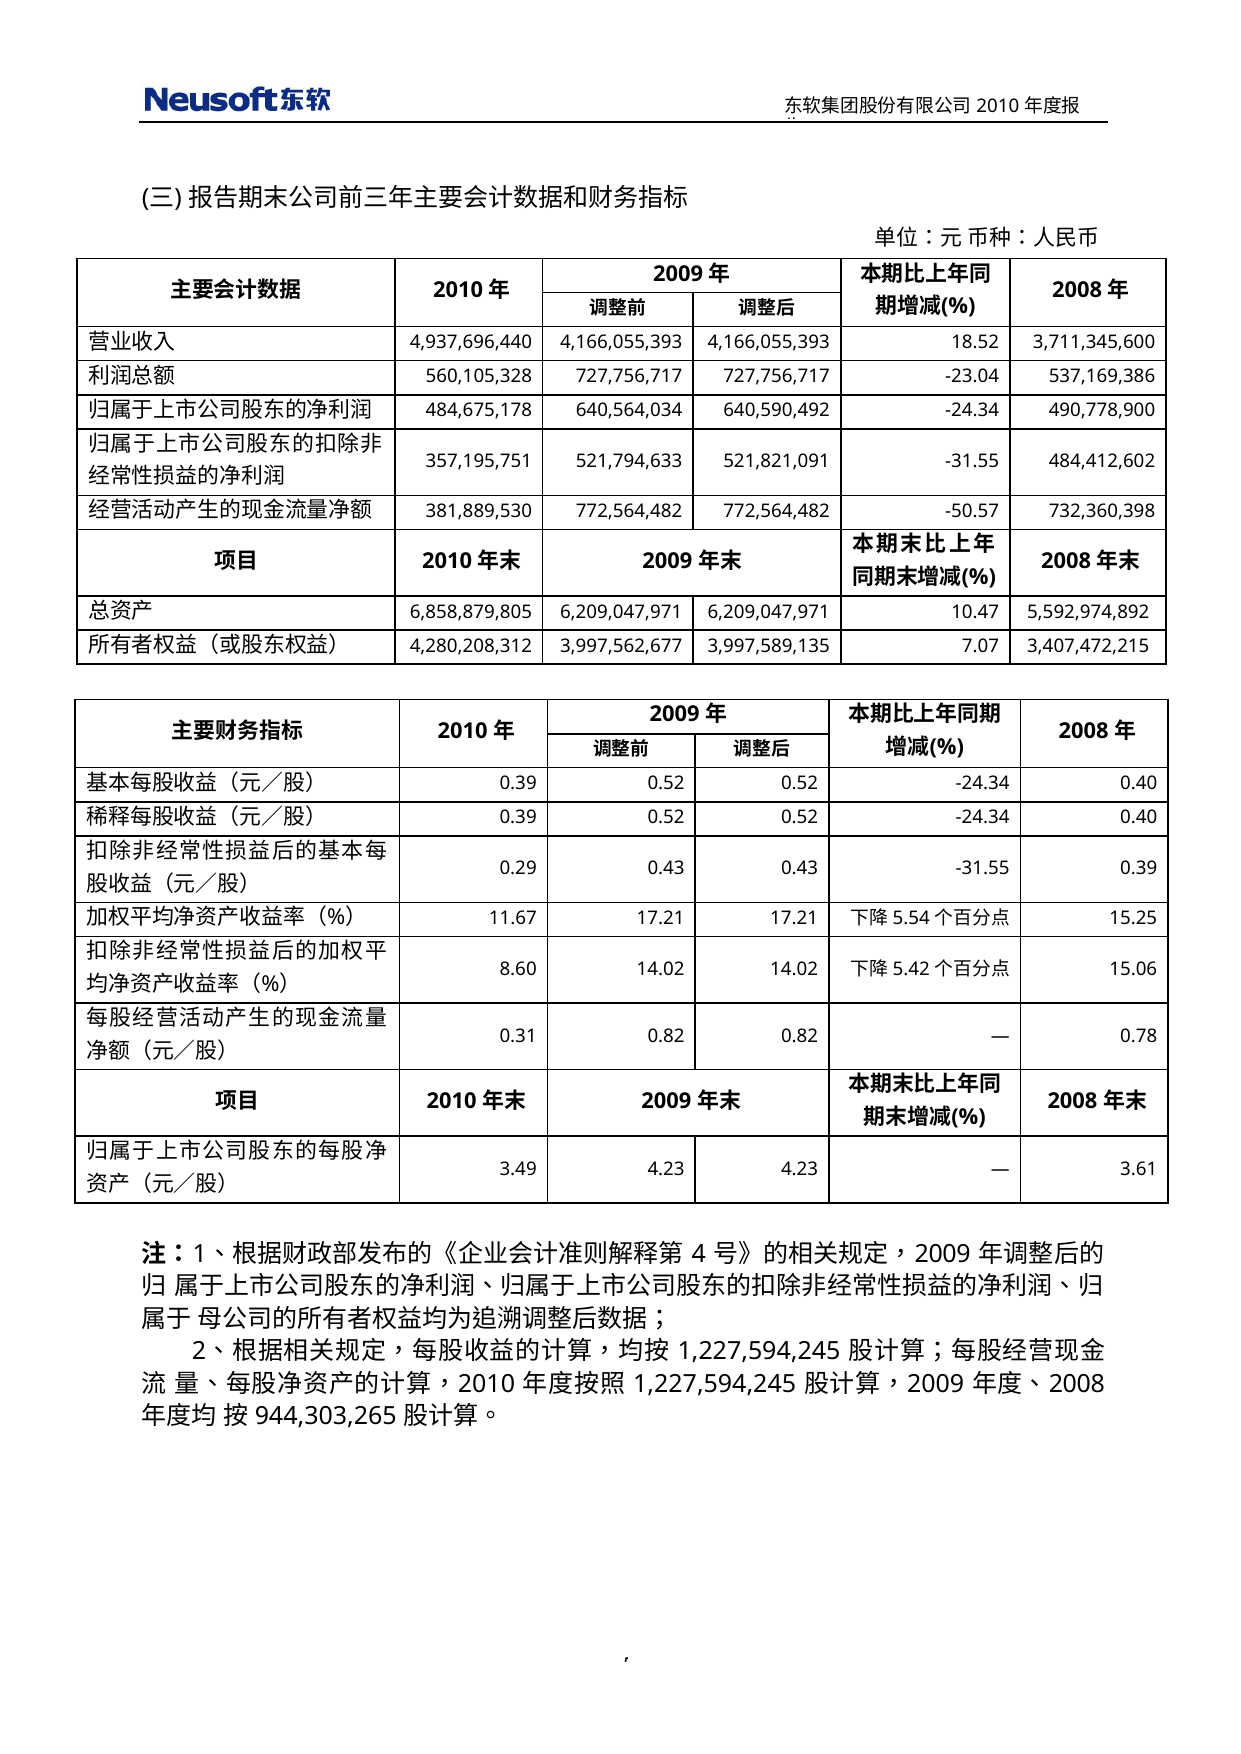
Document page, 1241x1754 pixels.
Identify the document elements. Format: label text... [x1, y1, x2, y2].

table_cell 0.52 [548, 768, 694, 801]
table_cell 15.25 [1021, 903, 1167, 936]
table_cell 521,794,633 [543, 430, 692, 494]
table_cell 调整前 [543, 293, 692, 326]
table_cell 4.23 [696, 1137, 828, 1202]
table_cell 8.60 [400, 937, 547, 1002]
table_cell 2008 年末 [1011, 530, 1165, 595]
table_cell 调整后 [696, 735, 828, 767]
table_cell 3.49 [400, 1137, 547, 1202]
table_cell 所有者权益（或股东权益） [78, 631, 394, 663]
table_cell 2009 年末 [543, 530, 840, 595]
table_cell 537,169,386 [1011, 361, 1165, 394]
table_cell 772,564,482 [694, 496, 840, 528]
table_cell 5,592,974,892 [1011, 597, 1165, 629]
table_cell 772,564,482 [543, 496, 692, 528]
table_cell 3,997,562,677 [543, 631, 692, 663]
table_cell 4,937,696,440 [396, 327, 542, 360]
table_cell 总资产 [78, 597, 394, 629]
table_cell 732,360,398 [1011, 496, 1165, 528]
table_header 主要财务指标 [76, 700, 399, 767]
table_cell 3,711,345,600 [1011, 327, 1165, 360]
table_cell 0.31 [400, 1004, 547, 1069]
table_cell 0.52 [548, 803, 694, 835]
table_cell 727,756,717 [694, 361, 840, 394]
table_cell 7.07 [842, 631, 1009, 663]
table_cell -50.57 [842, 496, 1009, 528]
table_cell 0.40 [1021, 768, 1167, 801]
table_cell 归属于上市公司股东的每股净 资产（元／股） [76, 1137, 399, 1202]
table_cell -23.04 [842, 361, 1009, 394]
table_cell 17.21 [548, 903, 694, 936]
table_cell -24.34 [830, 768, 1020, 801]
table_cell 521,821,091 [694, 430, 840, 494]
table_cell 490,778,900 [1011, 396, 1165, 428]
table_cell 归属于上市公司股东的扣除非 经常性损益的净利润 [78, 430, 394, 494]
table_cell 0.40 [1021, 803, 1167, 835]
table_cell 3,997,589,135 [694, 631, 840, 663]
table_cell 调整后 [694, 293, 840, 326]
table_cell 357,195,751 [396, 430, 542, 494]
table_cell — [830, 1004, 1020, 1069]
table_header 2010 年 [396, 259, 542, 326]
table_cell 18.52 [842, 327, 1009, 360]
table_cell 2010 年末 [396, 530, 542, 595]
table_cell 14.02 [696, 937, 828, 1002]
table_header 2009 年 [548, 700, 828, 733]
table_cell — [830, 1137, 1020, 1202]
table_cell 经营活动产生的现金流量净额 [78, 496, 394, 528]
table_cell 下降 5.54 个百分点 [830, 903, 1020, 936]
table_cell 0.82 [548, 1004, 694, 1069]
table_cell 11.67 [400, 903, 547, 936]
table_cell 15.06 [1021, 937, 1167, 1002]
table_header 2008 年 [1021, 700, 1167, 767]
table_cell 归属于上市公司股东的净利润 [78, 396, 394, 428]
table_header 本期比上年同期 增减(%) [830, 700, 1020, 767]
table_cell 0.39 [1021, 837, 1167, 902]
table_cell 本期末比上年同 期末增减(%) [830, 1070, 1020, 1135]
text 2、根据相关规定，每股收益的计算，均按 1,227,594,245 股计算；每股经营现金流 量、每股净资产的计算，2010 年度按照 1,227,594,245 股计算，2009 年度、2008 年度均 按 944,303,265 股计算。 [142, 1333, 1105, 1431]
table_cell 扣除非经常性损益后的基本每 股收益（元／股） [76, 837, 399, 902]
table_cell 2008 年末 [1021, 1070, 1167, 1135]
table_cell 6,209,047,971 [543, 597, 692, 629]
table_cell -31.55 [830, 837, 1020, 902]
table_cell -24.34 [842, 396, 1009, 428]
table_cell 4,280,208,312 [396, 631, 542, 663]
table_cell 项目 [78, 530, 394, 595]
table_cell 640,564,034 [543, 396, 692, 428]
table_cell 640,590,492 [694, 396, 840, 428]
table_header 主要会计数据 [78, 259, 394, 326]
table_header 2009 年 [543, 259, 840, 292]
table_cell 4.23 [548, 1137, 694, 1202]
table_cell 加权平均净资产收益率（%） [76, 903, 399, 936]
table_cell 利润总额 [78, 361, 394, 394]
table_cell 484,675,178 [396, 396, 542, 428]
table_cell 17.21 [696, 903, 828, 936]
table_cell 项目 [76, 1070, 399, 1135]
table_cell 营业收入 [78, 327, 394, 360]
table_cell 4,166,055,393 [694, 327, 840, 360]
table_cell 0.52 [696, 768, 828, 801]
table_cell 3.61 [1021, 1137, 1167, 1202]
text 单位：元 币种：人民币 [874, 222, 1182, 252]
table_cell -31.55 [842, 430, 1009, 494]
table_cell 381,889,530 [396, 496, 542, 528]
table_cell 0.39 [400, 803, 547, 835]
subtitle 注：1、根据财政部发布的《企业会计准则解释第 4 号》的相关规定，2009 年调整后的归 属于上市公司股东的净利润、归属于上市公司股东的扣除非经常性损益的净利润、归属于 母公司的所有者权益均为追溯调整后数据； [142, 1236, 1105, 1333]
table_cell 6,209,047,971 [694, 597, 840, 629]
table_cell 560,105,328 [396, 361, 542, 394]
table_cell 4,166,055,393 [543, 327, 692, 360]
subtitle (三) 报告期末公司前三年主要会计数据和财务指标 [142, 180, 706, 214]
table_cell 6,858,879,805 [396, 597, 542, 629]
table_cell 每股经营活动产生的现金流量 净额（元／股） [76, 1004, 399, 1069]
table_cell 稀释每股收益（元／股） [76, 803, 399, 835]
table_cell 10.47 [842, 597, 1009, 629]
table_header 2010 年 [400, 700, 547, 767]
table_header 本期比上年同 期增减(%) [842, 259, 1009, 326]
table_cell 扣除非经常性损益后的加权平 均净资产收益率（%） [76, 937, 399, 1002]
table_cell 基本每股收益（元／股） [76, 768, 399, 801]
table_cell -24.34 [830, 803, 1020, 835]
table_cell 484,412,602 [1011, 430, 1165, 494]
table_cell 0.39 [400, 768, 547, 801]
table_cell 2010 年末 [400, 1070, 547, 1135]
table_cell 0.43 [696, 837, 828, 902]
table_cell 2009 年末 [548, 1070, 828, 1135]
table_cell 0.29 [400, 837, 547, 902]
table_cell 下降 5.42 个百分点 [830, 937, 1020, 1002]
table_cell 0.82 [696, 1004, 828, 1069]
table_header 2008 年 [1011, 259, 1165, 326]
table_cell 0.43 [548, 837, 694, 902]
table_cell 727,756,717 [543, 361, 692, 394]
picture [141, 82, 334, 114]
table_cell 本期末比上年 同期末增减(%) [842, 530, 1009, 595]
table_cell 3,407,472,215 [1011, 631, 1165, 663]
table_cell 0.78 [1021, 1004, 1167, 1069]
table_cell 调整前 [548, 735, 694, 767]
table_cell 14.02 [548, 937, 694, 1002]
table_cell 0.52 [696, 803, 828, 835]
